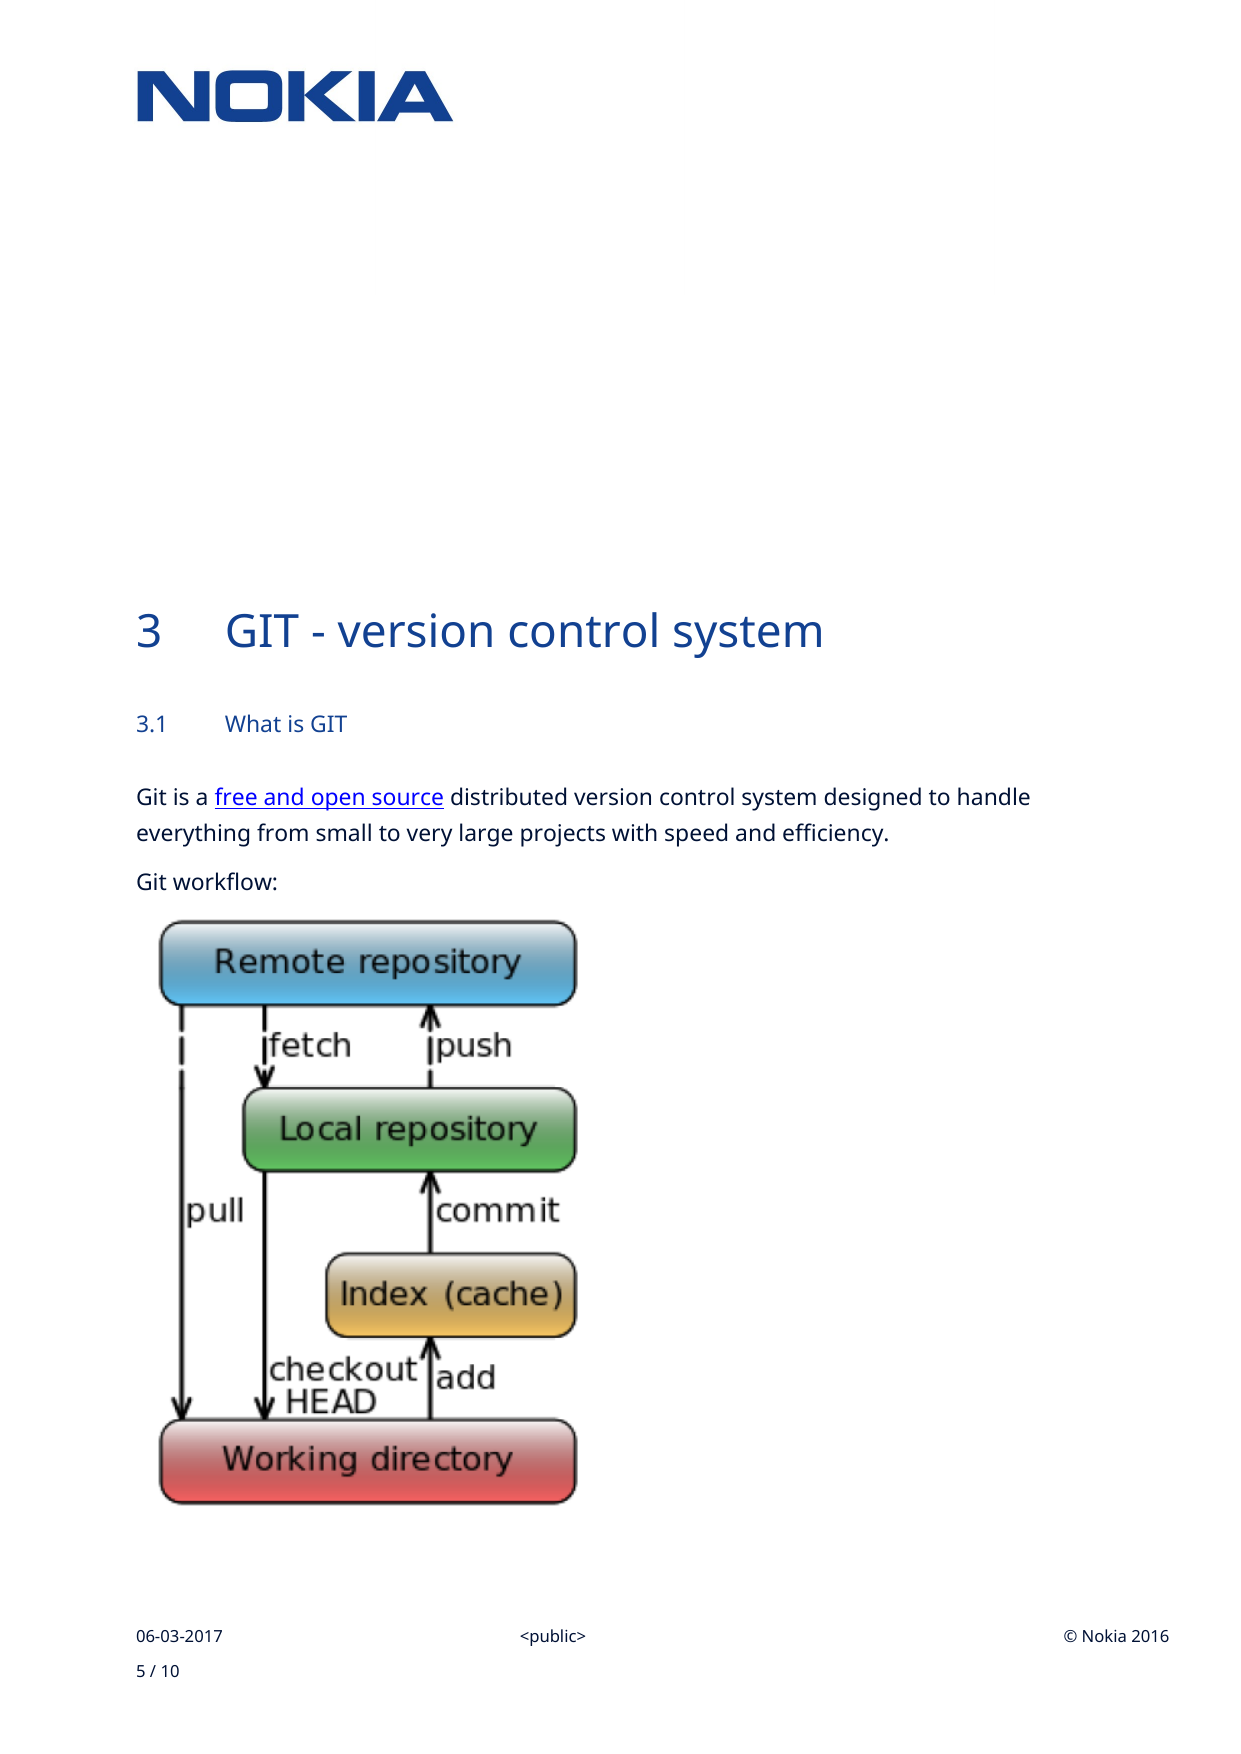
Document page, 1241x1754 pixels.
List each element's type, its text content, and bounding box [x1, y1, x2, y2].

subtitle GIT - version control system [136, 598, 1122, 661]
text Git is a free and open source distributed version control system designed to handle everything from small to very large projects with speed and efficiency. [136, 781, 1122, 848]
picture [66, 0, 1241, 295]
picture [135, 913, 614, 1511]
subtitle What is GIT [136, 708, 1122, 739]
text Git workflow: [136, 865, 1122, 897]
